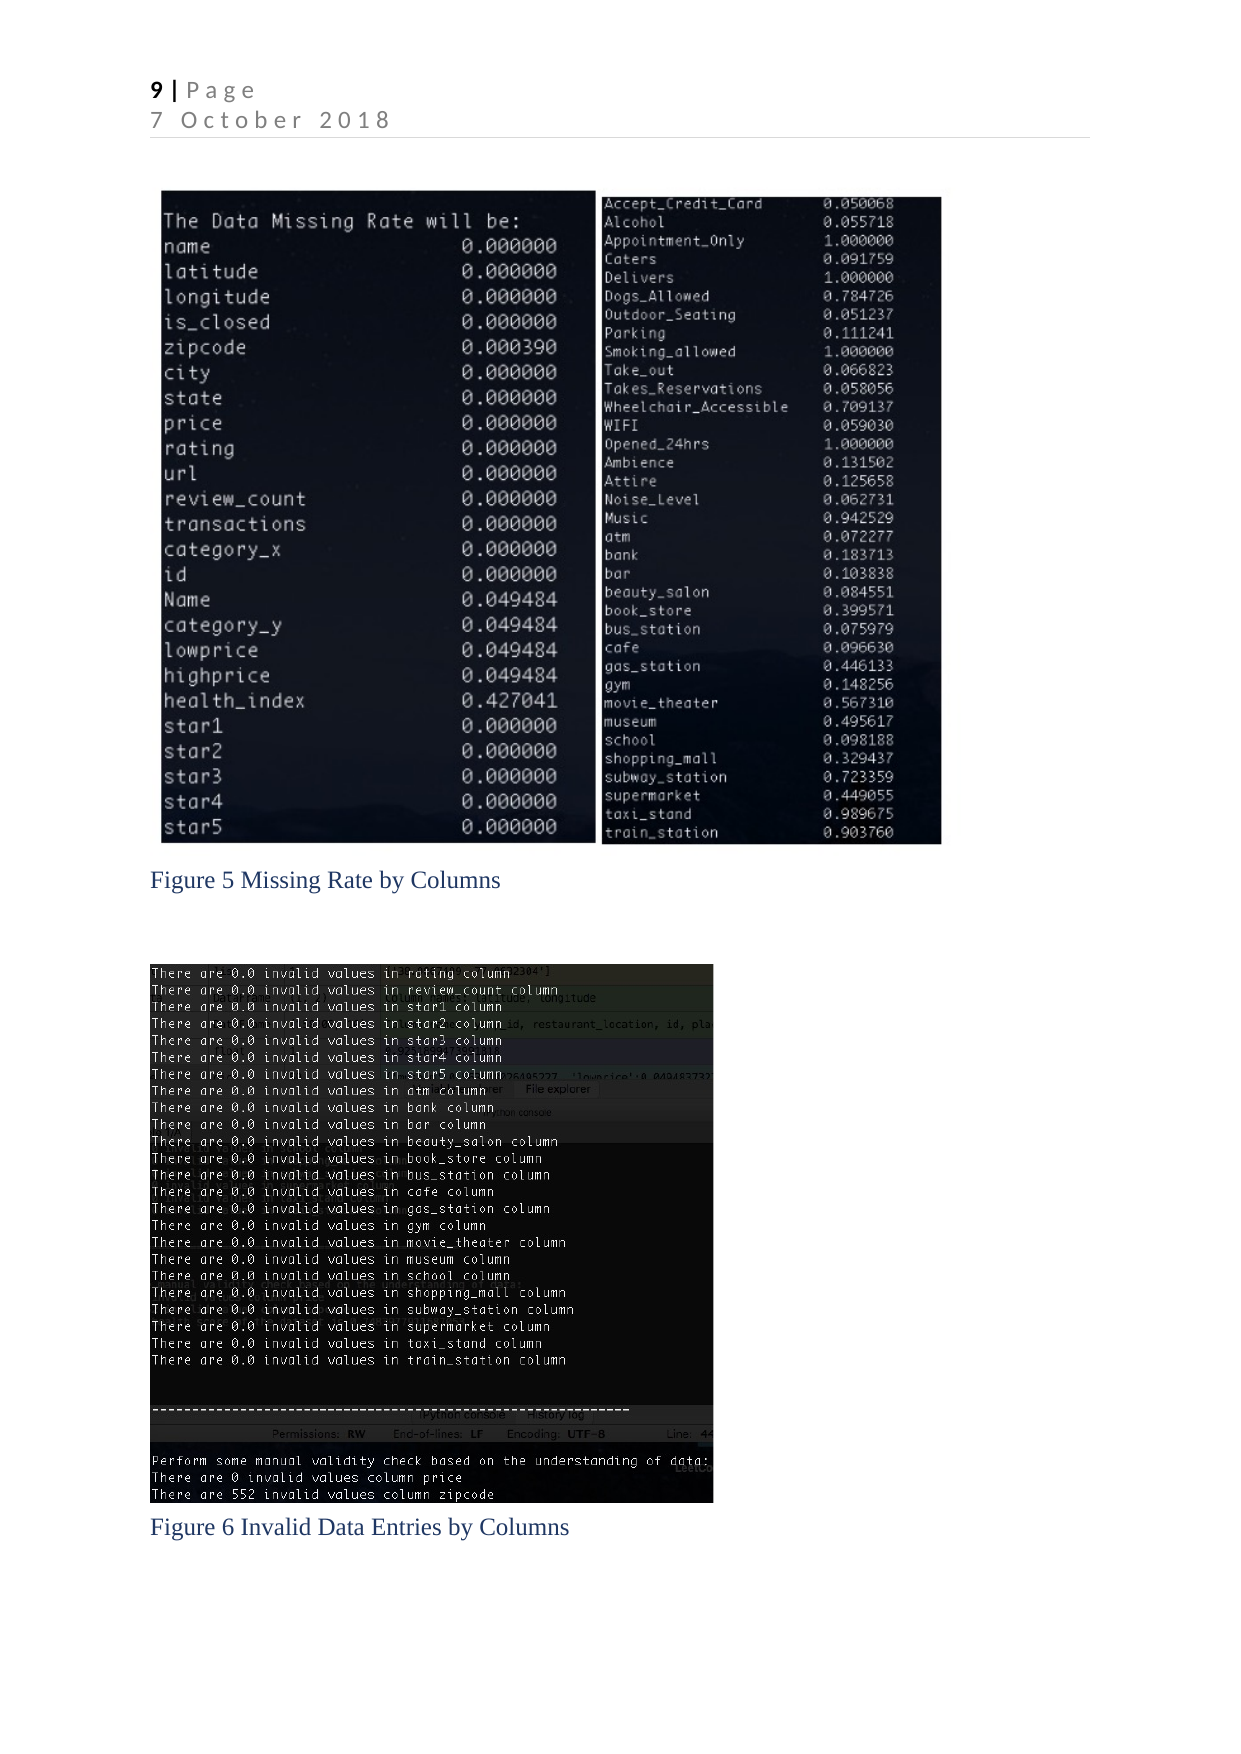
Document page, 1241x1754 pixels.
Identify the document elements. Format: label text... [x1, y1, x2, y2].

picture [150, 168, 963, 857]
subtitle Figure 6 Invalid Data Entries by Columns [150, 1512, 1090, 1540]
picture [150, 964, 714, 1503]
subtitle Figure 5 Missing Rate by Columns [150, 865, 1090, 894]
